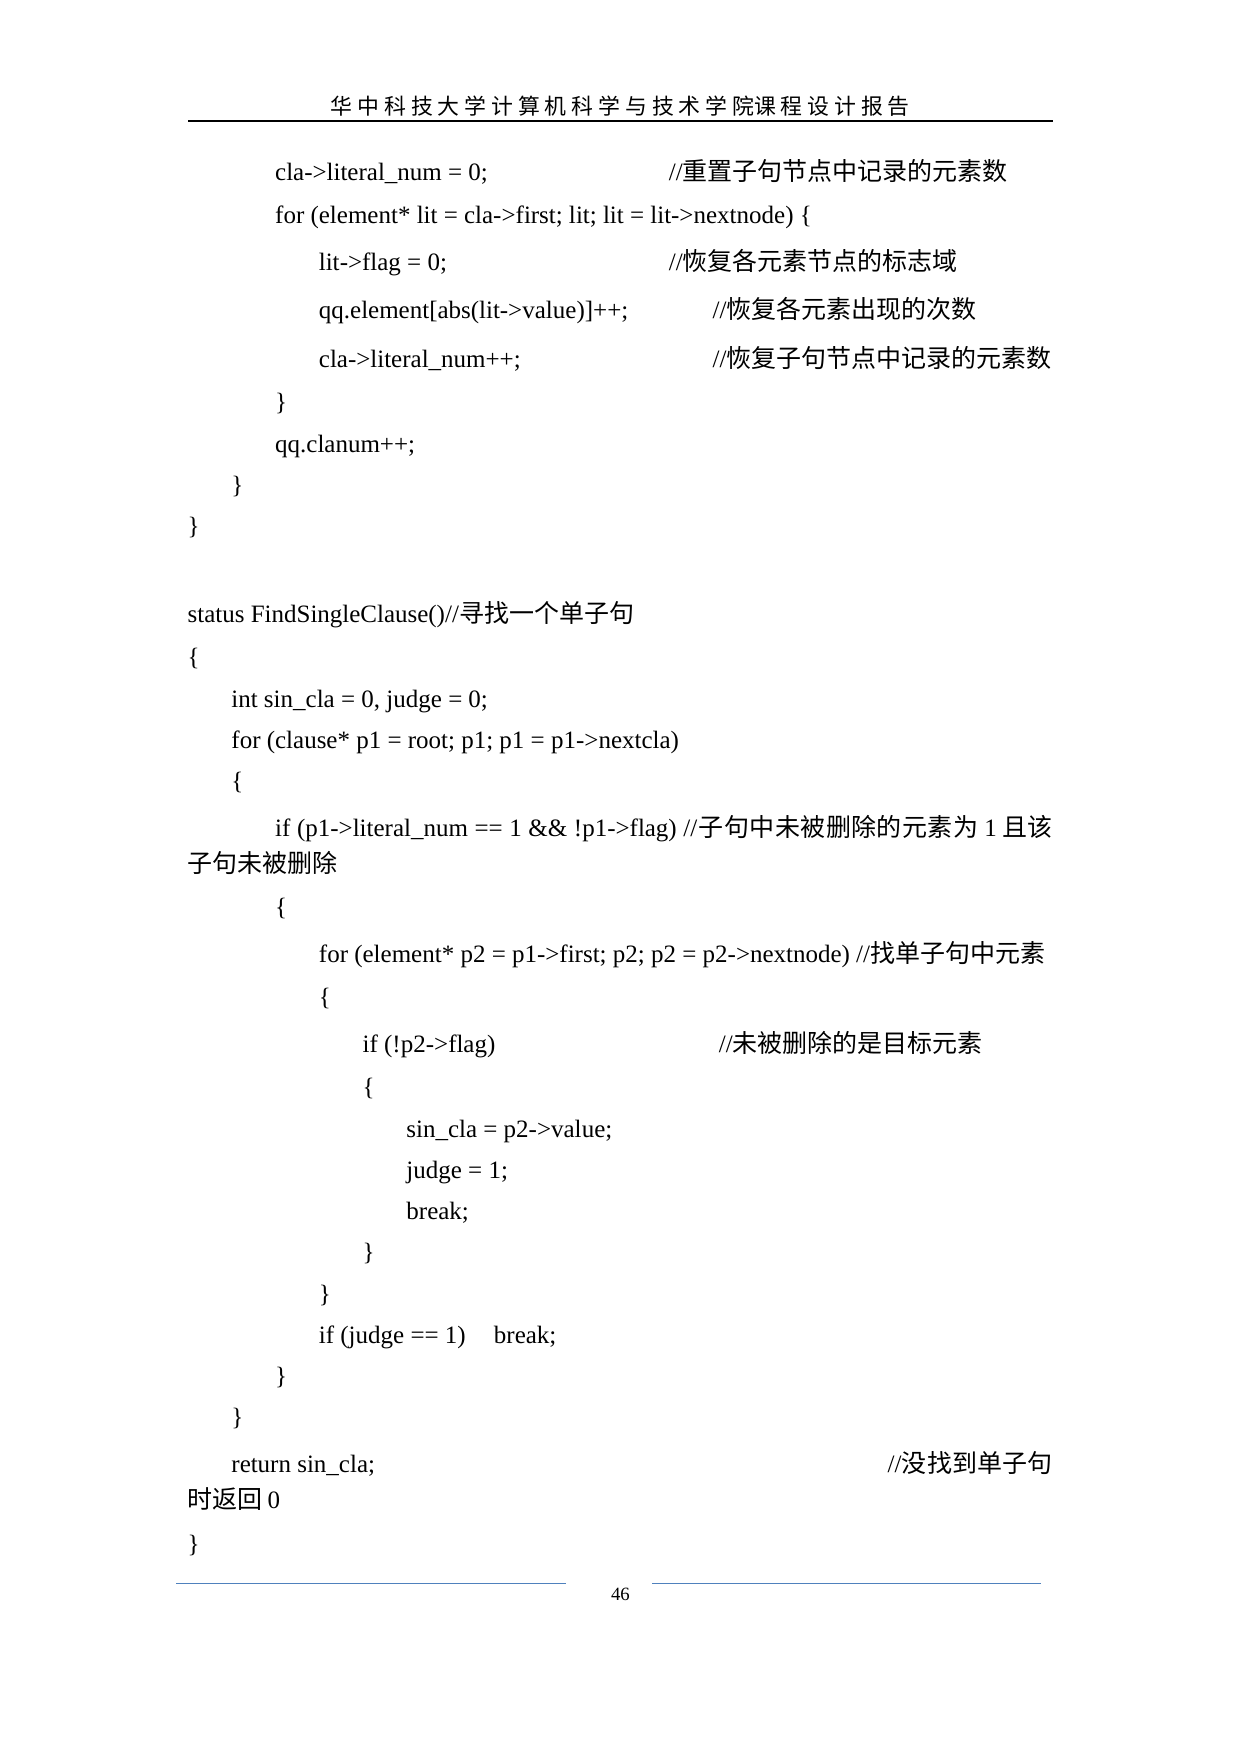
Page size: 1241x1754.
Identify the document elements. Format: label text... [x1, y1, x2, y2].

text sin_cla = p2->value; [187, 1114, 1053, 1142]
text qq.clanum++; [187, 429, 1053, 457]
text if (p1->literal_num == 1 && !p1->flag) //子句中未被删除的元素为1且该子句未被删除 [187, 807, 1053, 880]
text return sin_cla; //没找到单子句时返回0 [187, 1444, 1053, 1516]
text { [187, 642, 1053, 671]
text for (element* p2 = p1->first; p2; p2 = p2->nextnode) //找单子句中元素 [187, 934, 1053, 970]
text { [187, 982, 1053, 1011]
text cla->literal_num = 0; //重置子句节点中记录的元素数 [187, 151, 1053, 187]
text for (element* lit = cla->first; lit; lit = lit->nextnode) { [187, 200, 1053, 229]
text } [187, 470, 1053, 499]
text } [187, 1279, 1053, 1307]
text qq.element[abs(lit->value)]++; //恢复各元素出现的次数 [187, 290, 1053, 326]
text { [187, 766, 1053, 795]
text break; [187, 1196, 1053, 1225]
text } [187, 387, 1053, 416]
text cla->literal_num++; //恢复子句节点中记录的元素数 [187, 339, 1053, 375]
text if (!p2->flag) //未被删除的是目标元素 [187, 1024, 1053, 1060]
text judge = 1; [187, 1155, 1053, 1184]
text { [187, 1072, 1053, 1101]
text for (clause* p1 = root; p1; p1 = p1->nextcla) [187, 725, 1053, 754]
text } [187, 511, 1053, 540]
text int sin_cla = 0, judge = 0; [187, 684, 1053, 712]
text } [187, 1529, 1053, 1557]
text } [187, 1402, 1053, 1431]
text if (judge == 1) break; [187, 1320, 1053, 1349]
text { [187, 892, 1053, 921]
text status FindSingleClause()//寻找一个单子句 [187, 594, 1053, 630]
text } [187, 1237, 1053, 1266]
text } [187, 1361, 1053, 1390]
text lit->flag = 0; //恢复各元素节点的标志域 [187, 241, 1053, 277]
